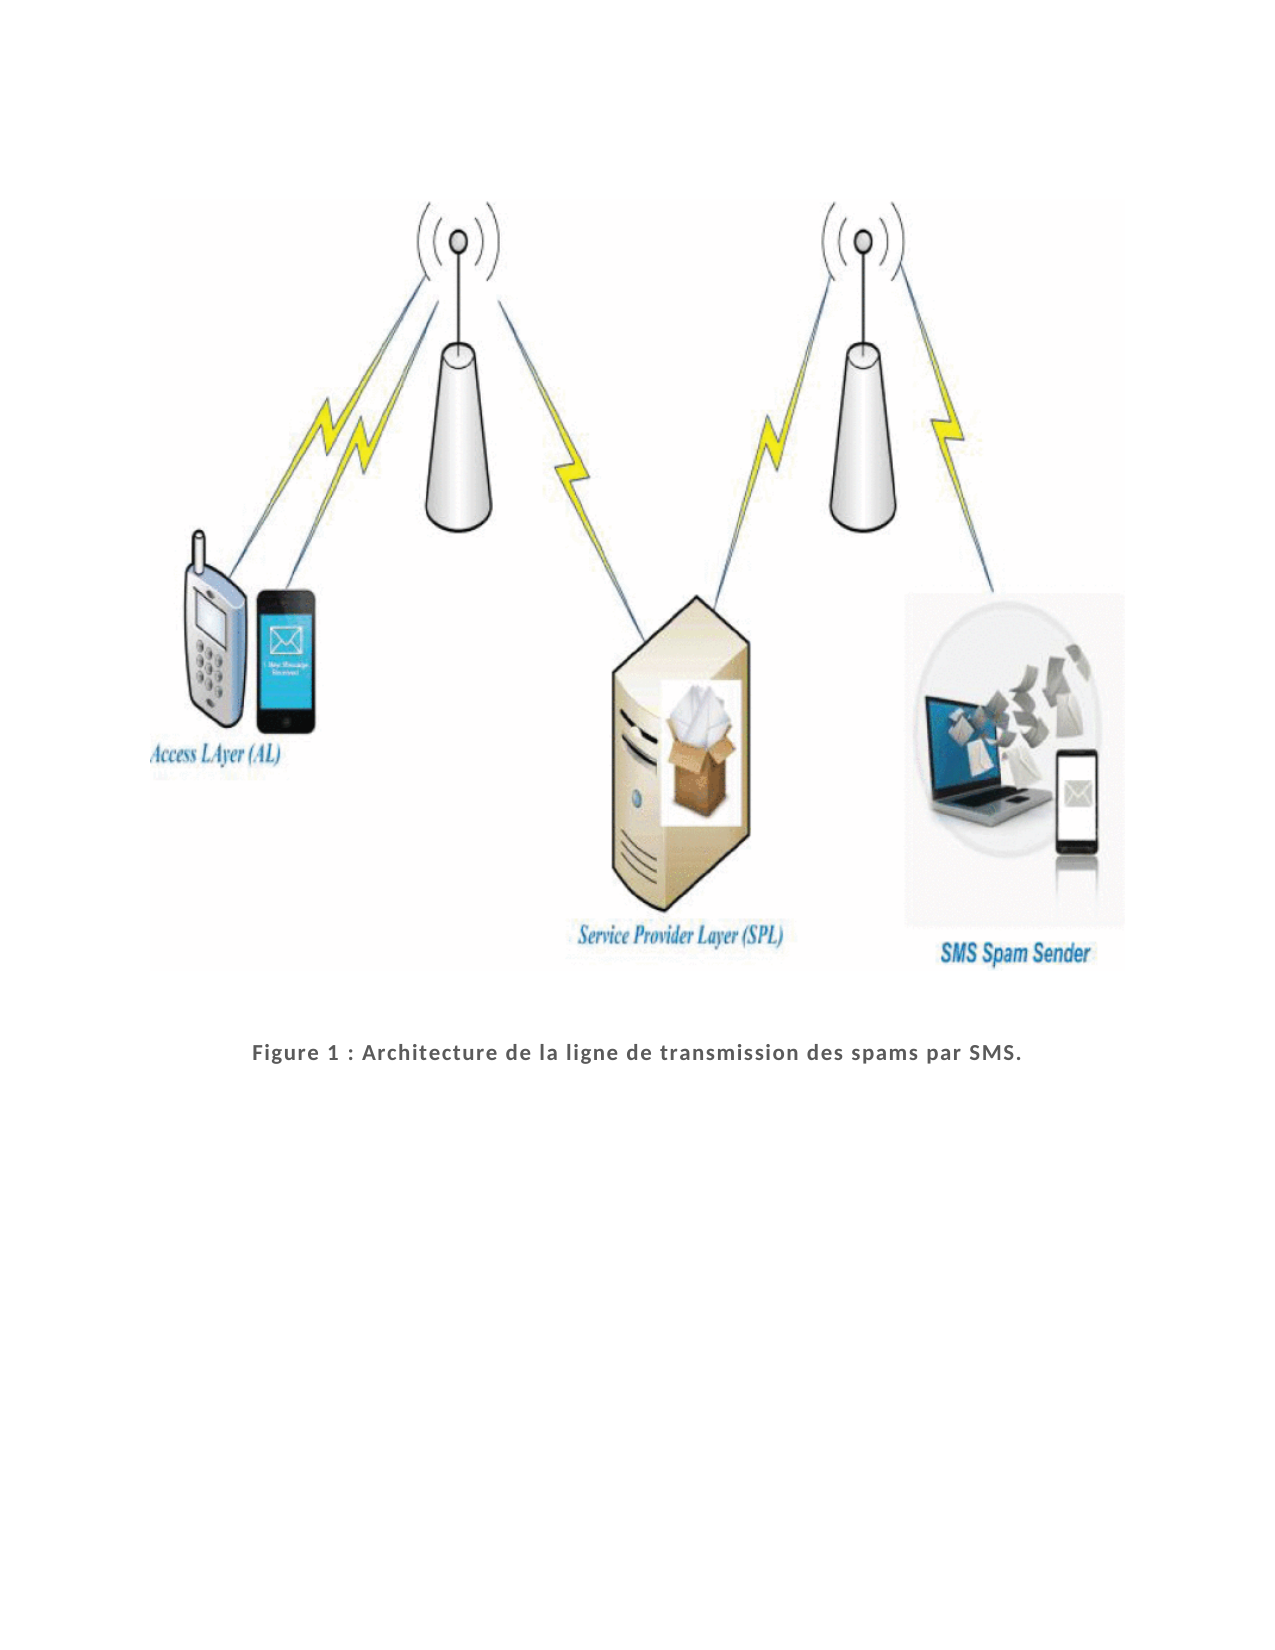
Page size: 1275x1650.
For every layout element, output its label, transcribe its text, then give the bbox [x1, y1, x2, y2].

picture [150, 199, 1125, 971]
subtitle Figure 1 : Architecture de la ligne de transmission des spams par SMS. [150, 1038, 1125, 1067]
